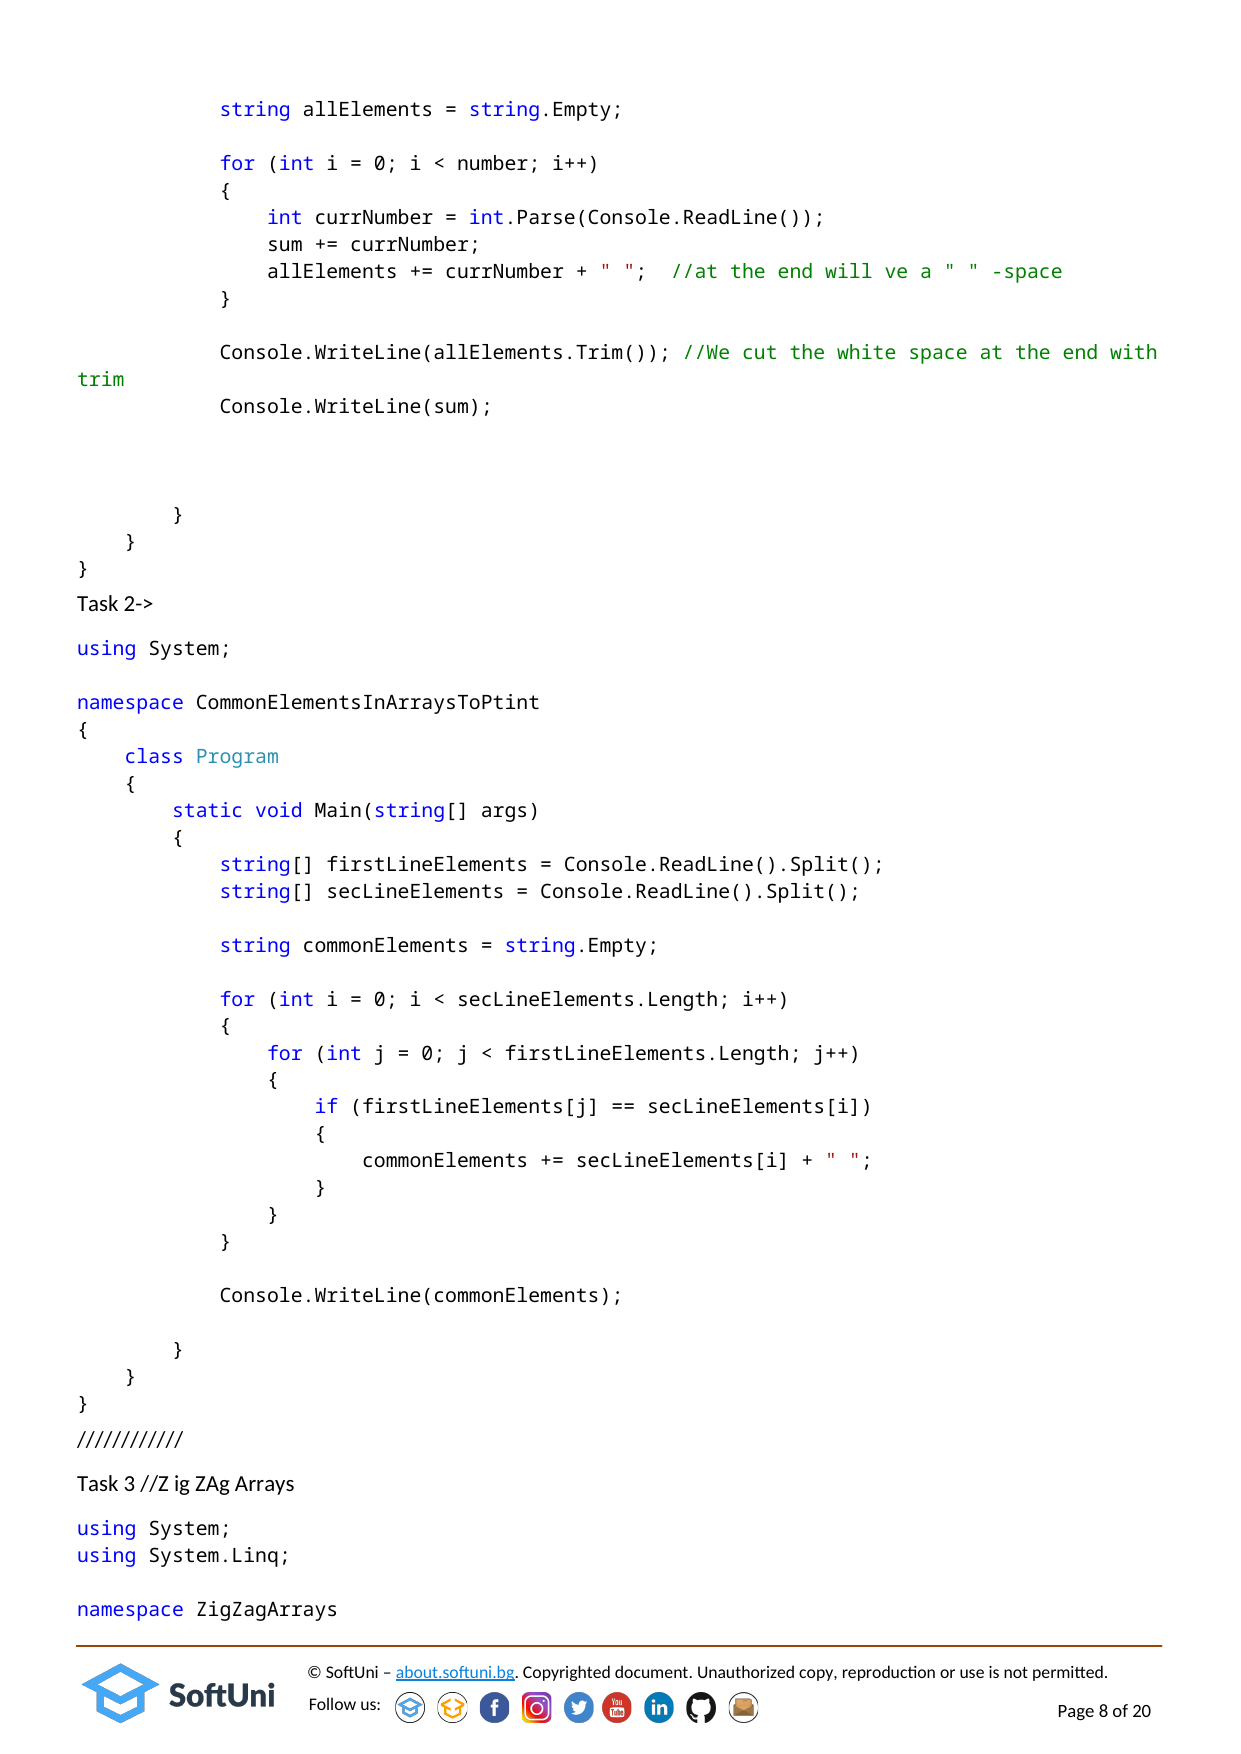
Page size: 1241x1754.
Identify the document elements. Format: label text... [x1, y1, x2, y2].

text { [77, 1120, 1163, 1147]
picture [602, 1692, 632, 1723]
text } [77, 527, 1163, 554]
picture [665, 1692, 674, 1701]
picture [437, 1692, 468, 1723]
picture [522, 1692, 552, 1723]
picture [564, 1692, 594, 1723]
text for (int i = 0; i < number; i++) [77, 149, 1163, 176]
text string[] secLineElements = Console.ReadLine().Split(); [77, 877, 1163, 904]
text //////////// [77, 1425, 1163, 1453]
text } [77, 500, 1163, 527]
text string commonElements = string.Empty; [77, 931, 1163, 958]
text using System; [77, 1514, 1163, 1541]
text using System; [77, 634, 1163, 661]
text Task 3 //Z ig ZAg Arrays [77, 1469, 1163, 1497]
picture [686, 1692, 716, 1723]
text { [77, 1012, 1163, 1039]
text string allElements = string.Empty; [77, 95, 1163, 122]
text { [77, 1066, 1163, 1093]
text commonElements += secLineElements[i] + " "; [77, 1147, 1163, 1174]
picture [395, 1692, 425, 1723]
text class Program [77, 742, 1163, 769]
text Task 2-> [77, 589, 1163, 617]
text sum += currNumber; [77, 230, 1163, 257]
text for (int i = 0; i < secLineElements.Length; i++) [77, 985, 1163, 1012]
text } [77, 1389, 1163, 1416]
text } [77, 1362, 1163, 1389]
picture [728, 1692, 759, 1723]
text { [77, 823, 1163, 850]
text { [77, 176, 1163, 203]
picture [75, 1658, 281, 1729]
text } [77, 284, 1163, 311]
text using System.Linq; [77, 1541, 1163, 1568]
text int currNumber = int.Parse(Console.ReadLine()); [77, 203, 1163, 230]
text { [77, 769, 1163, 796]
text { [77, 715, 1163, 742]
picture [658, 1705, 667, 1714]
picture [644, 1714, 653, 1723]
text namespace ZigZagArrays [77, 1595, 1163, 1622]
text namespace CommonElementsInArraysToPtint [77, 688, 1163, 715]
text Console.WriteLine(allElements.Trim()); //We cut the white space at the end with trim [77, 338, 1163, 392]
text } [77, 1201, 1163, 1228]
text static void Main(string[] args) [77, 796, 1163, 823]
picture [665, 1714, 674, 1723]
text if (firstLineElements[j] == secLineElements[i]) [77, 1093, 1163, 1120]
text Console.WriteLine(commonElements); [77, 1282, 1163, 1308]
text allElements += currNumber + " "; //at the end will ve a " " -space [77, 257, 1163, 284]
text } [77, 554, 1163, 581]
text } [77, 1174, 1163, 1201]
picture [479, 1692, 510, 1723]
text } [77, 1228, 1163, 1254]
text } [77, 1336, 1163, 1362]
text string[] firstLineElements = Console.ReadLine().Split(); [77, 850, 1163, 877]
picture [644, 1692, 653, 1701]
text for (int j = 0; j < firstLineElements.Length; j++) [77, 1039, 1163, 1066]
text Console.WriteLine(sum); [77, 392, 1163, 419]
